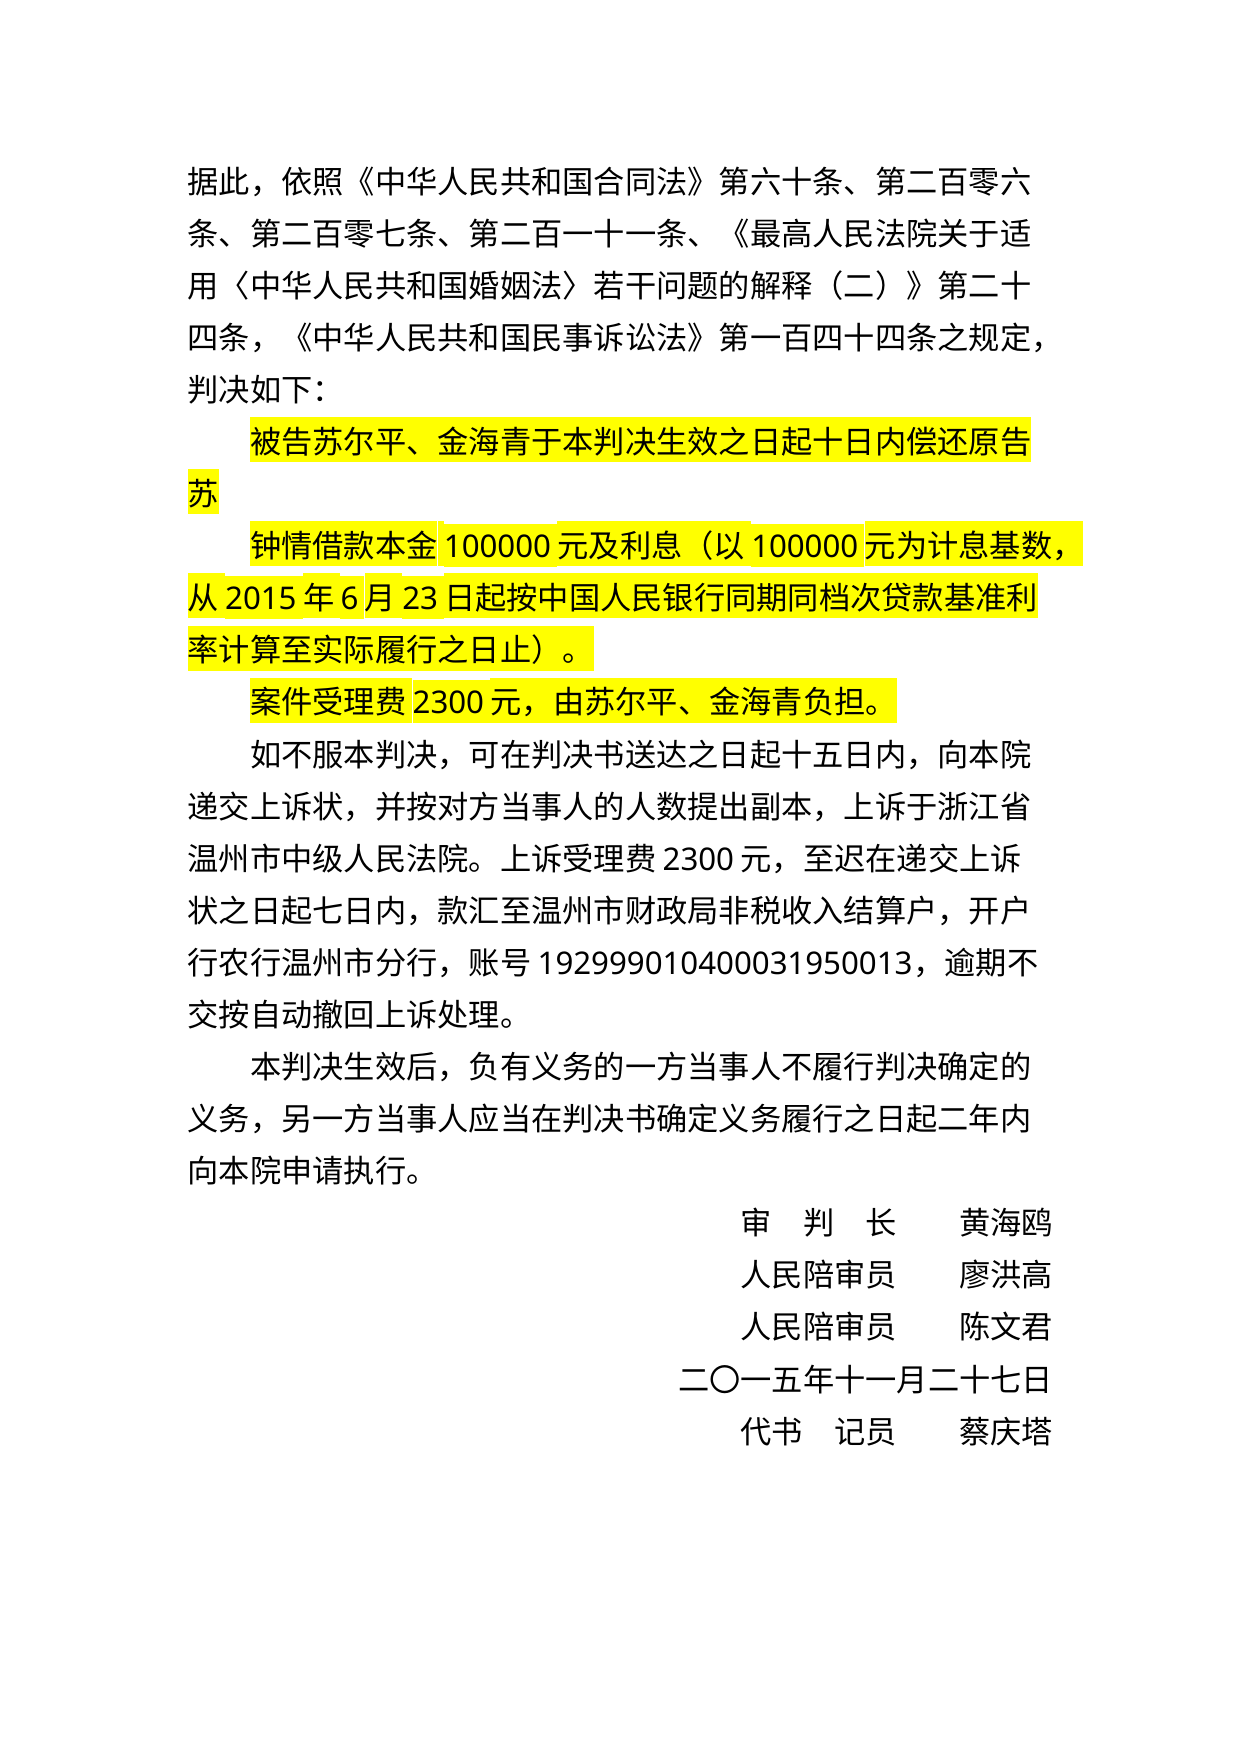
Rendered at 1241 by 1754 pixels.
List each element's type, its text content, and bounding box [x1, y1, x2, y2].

text 案件受理费2300元，由苏尔平、金海青负担。 [187, 671, 1053, 723]
text 审 判 长 黄海鸥 [187, 1192, 1053, 1244]
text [187, 150, 1053, 410]
text 如不服本判决，可在判决书送达之日起十五日内，向本院递交上诉状，并按对方当事人的人数提出副本，上诉于浙江省温州市中级人民法院。上诉受理费2300元，至迟在递交上诉状之日起七日内，款汇至温州市财政局非税收入结算户，开户行农行温州市分行，账号192999010400031950013，逾期不交按自动撤回上诉处理。 [187, 723, 1053, 1035]
text 被告苏尔平、金海青于本判决生效之日起十日内偿还原告苏 [187, 410, 1053, 514]
text 二〇一五年十一月二十七日 [187, 1348, 1053, 1400]
text 钟情借款本金100000元及利息（以100000元为计息基数，从2015年6月23日起按中国人民银行同期同档次贷款基准利率计算至实际履行之日止）。 [187, 514, 1053, 671]
text 代书 记员 蔡庆塔 [187, 1400, 1053, 1452]
text 人民陪审员 陈文君 [187, 1296, 1053, 1348]
text 本判决生效后，负有义务的一方当事人不履行判决确定的义务，另一方当事人应当在判决书确定义务履行之日起二年内向本院申请执行。 [187, 1035, 1053, 1192]
text 人民陪审员 廖洪高 [187, 1244, 1053, 1296]
